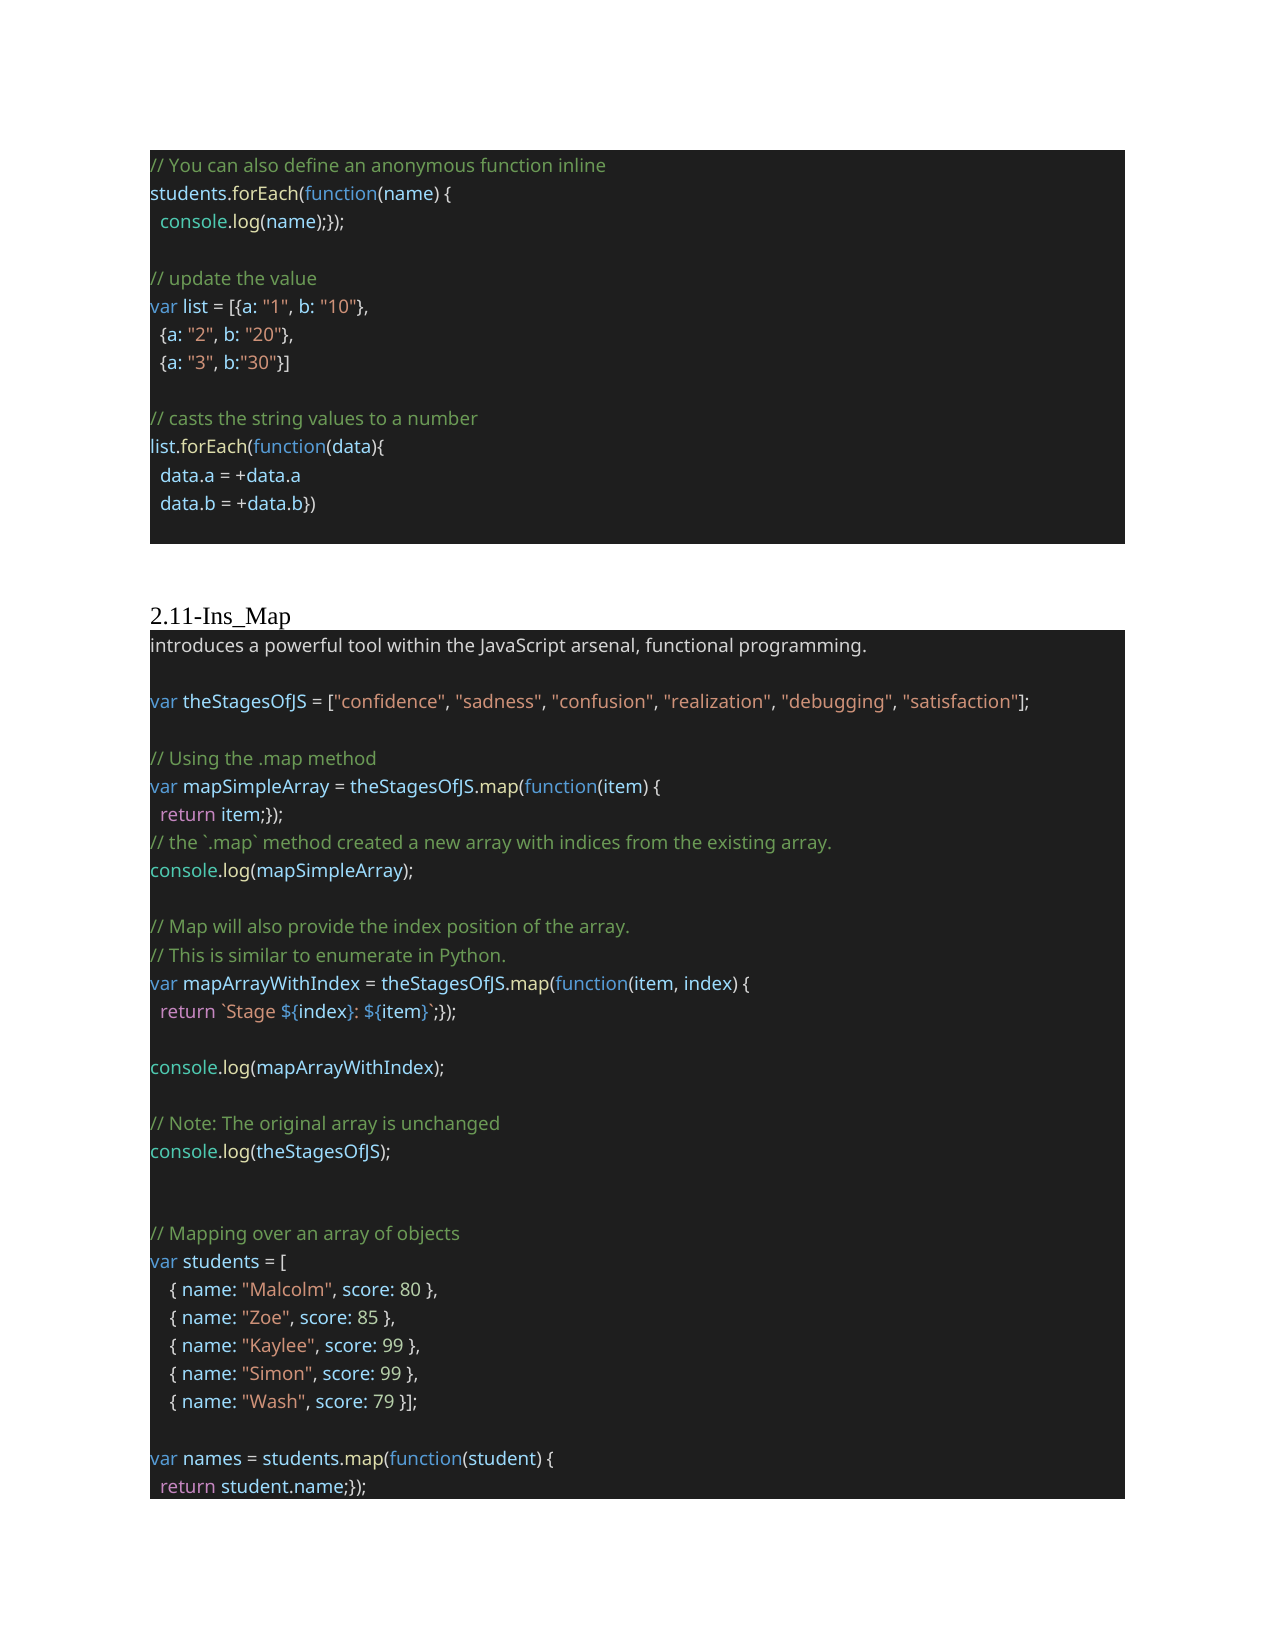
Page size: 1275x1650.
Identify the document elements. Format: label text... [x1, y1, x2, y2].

text list.forEach(function(data){ [150, 431, 1125, 459]
text { name: "Kaylee", score: 99 }, [150, 1330, 1125, 1358]
text console.log(name);}); [150, 206, 1125, 234]
text // Note: The original array is unchanged [150, 1108, 1125, 1136]
text var students = [ [150, 1246, 1125, 1274]
text var theStagesOfJS = ["confidence", "sadness", "confusion", "realization", "debugging", "satisfaction"]; [150, 686, 1125, 714]
text { name: "Wash", score: 79 }]; [150, 1386, 1125, 1414]
text 2.11-Ins_Map [150, 601, 1125, 630]
text data.b = +data.b}) [150, 487, 1125, 516]
text data.a = +data.a [150, 459, 1125, 487]
text // Mapping over an array of objects [150, 1217, 1125, 1246]
text return item;}); [150, 799, 1125, 827]
text {a: "2", b: "20"}, [150, 319, 1125, 347]
text console.log(mapSimpleArray); [150, 855, 1125, 883]
text // the `.map` method created a new array with indices from the existing array. [150, 827, 1125, 855]
text var mapSimpleArray = theStagesOfJS.map(function(item) { [150, 771, 1125, 799]
text console.log(mapArrayWithIndex); [150, 1052, 1125, 1080]
text // casts the string values to a number [150, 403, 1125, 431]
text var names = students.map(function(student) { [150, 1443, 1125, 1471]
text var mapArrayWithIndex = theStagesOfJS.map(function(item, index) { [150, 967, 1125, 996]
text {a: "3", b:"30"}] [150, 347, 1125, 375]
text { name: "Malcolm", score: 80 }, [150, 1274, 1125, 1302]
text // You can also define an anonymous function inline [150, 150, 1125, 178]
text // update the value [150, 262, 1125, 291]
text // This is similar to enumerate in Python. [150, 939, 1125, 967]
text return `Stage ${index}: ${item}`;}); [150, 996, 1125, 1024]
text { name: "Zoe", score: 85 }, [150, 1302, 1125, 1330]
text // Using the .map method [150, 742, 1125, 771]
text // Map will also provide the index position of the array. [150, 911, 1125, 939]
text introduces a powerful tool within the JavaScript arsenal, functional programming. [150, 630, 1125, 658]
text { name: "Simon", score: 99 }, [150, 1358, 1125, 1386]
text var list = [{a: "1", b: "10"}, [150, 291, 1125, 319]
text console.log(theStagesOfJS); [150, 1136, 1125, 1164]
text return student.name;}); [150, 1471, 1125, 1499]
text students.forEach(function(name) { [150, 178, 1125, 206]
